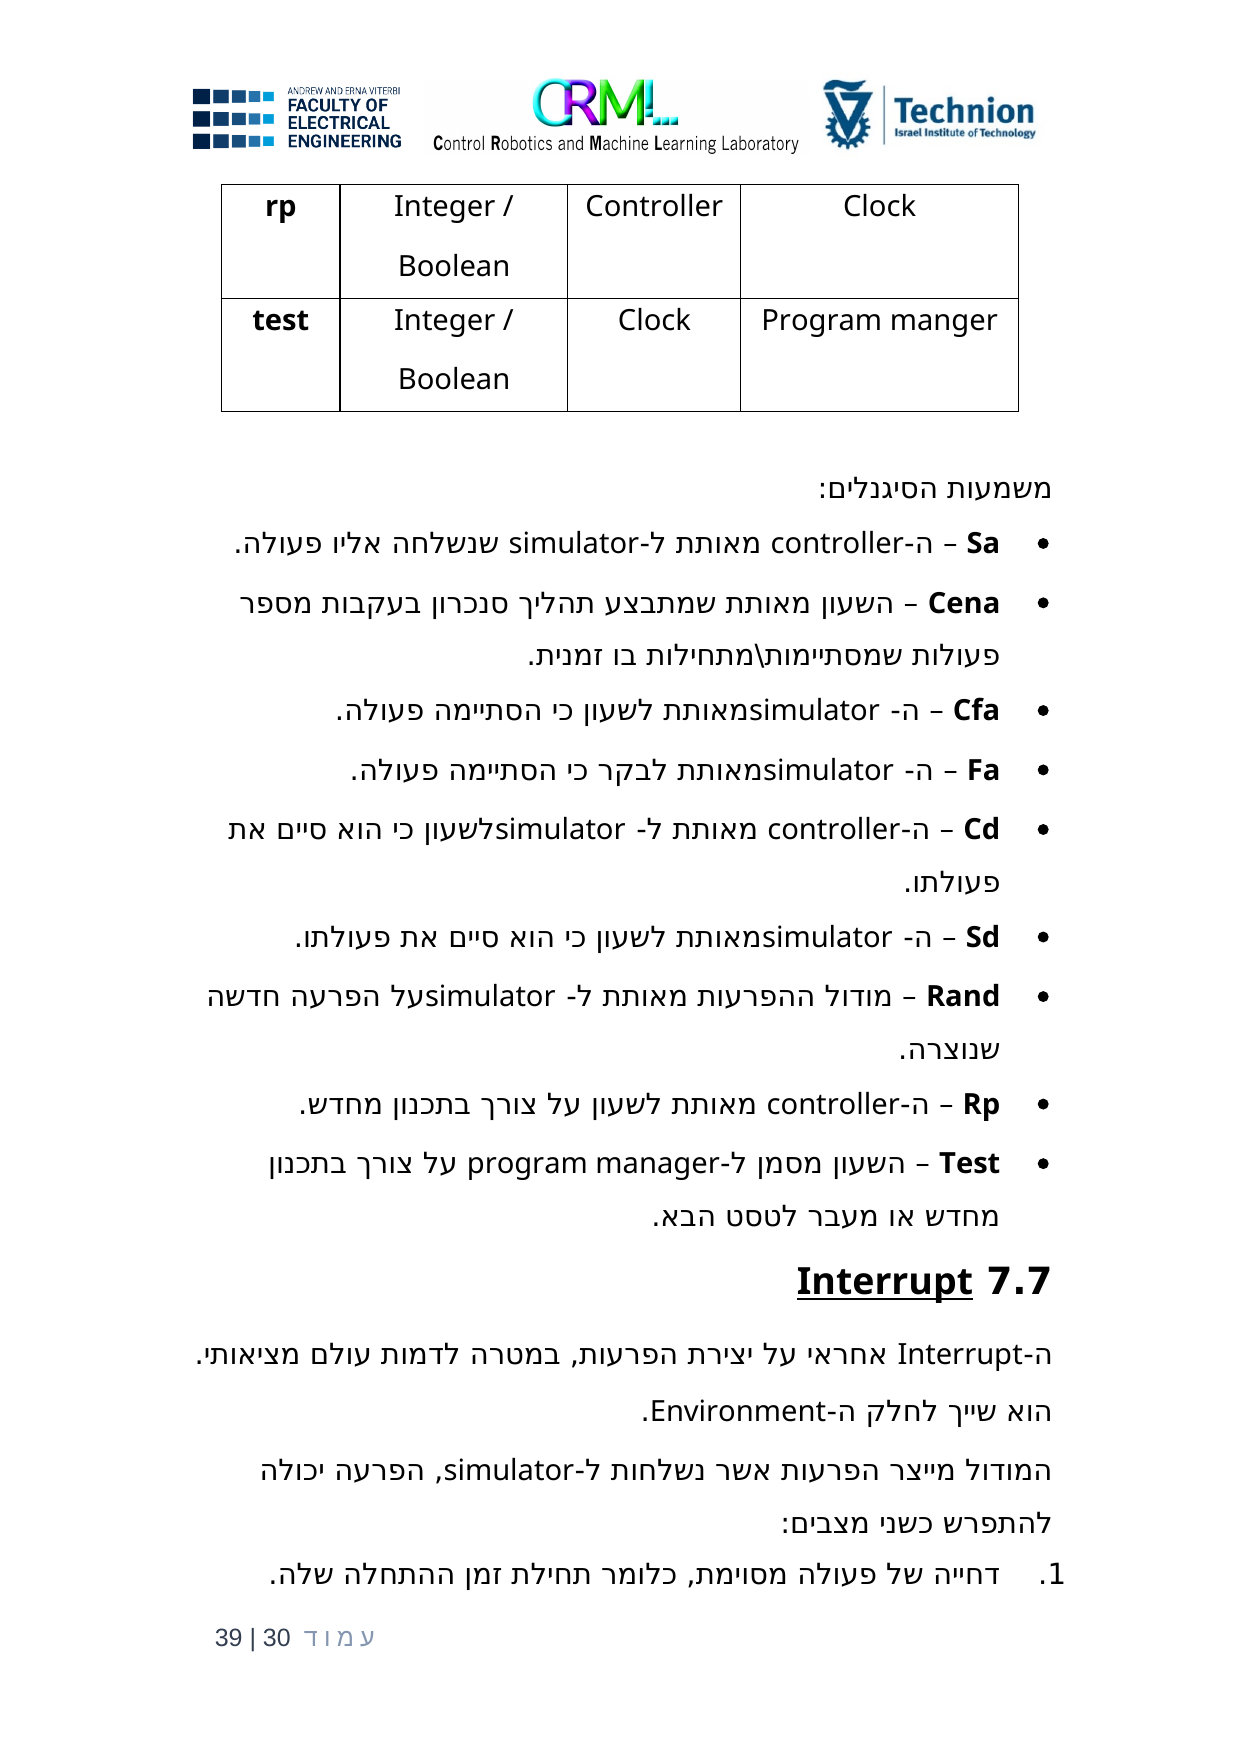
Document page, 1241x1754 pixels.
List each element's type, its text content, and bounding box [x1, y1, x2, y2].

list Sd – ה- simulatorמאותת לשעון כי הוא סיים את פעולתו. [187, 916, 1038, 956]
table_cell Integer / Boolean [341, 299, 567, 411]
list Cd – ה-controller מאותת ל- simulatorלשעון כי הוא סיים את פעולתו. [187, 808, 1038, 899]
text המודול מייצר הפרעות אשר נשלחות ל-simulator, הפרעה יכולה להתפרש כשני מצבים: [187, 1450, 1053, 1540]
text ה-Interrupt אחראי על יצירת הפרעות, במטרה לדמות עולם מציאותי. הוא שייך לחלק ה-Environment. [187, 1333, 1053, 1430]
table_cell Clock [741, 185, 1018, 298]
table_cell test [222, 299, 339, 411]
picture [187, 79, 418, 157]
list Test – השעון מסמן ל-program manager על צורך בתכנון מחדש או מעבר לטסט הבא. [187, 1143, 1038, 1233]
list Sa – ה-controller מאותת ל-simulator שנשלחה אליו פעולה. [187, 522, 1038, 562]
table_cell Program manger [741, 299, 1018, 411]
list Fa – ה- simulatorמאותת לבקר כי הסתיימה פעולה. [187, 749, 1038, 789]
list Cfa – ה- simulatorמאותת לשעון כי הסתיימה פעולה. [187, 689, 1038, 729]
table_cell rp [222, 185, 339, 298]
list דחייה של פעולה מסוימת, כלומר תחילת זמן ההתחלה שלה. [187, 1557, 1038, 1591]
table_cell Clock [568, 299, 740, 411]
picture [424, 73, 1044, 157]
table_cell Integer / Boolean [341, 185, 567, 298]
text משמעות הסיגנלים: [187, 472, 1053, 506]
list Rp – ה-controller מאותת לשעון על צורך בתכנון מחדש. [187, 1083, 1038, 1123]
subtitle 7.7 Interrupt [187, 1254, 1053, 1306]
list Rand – מודול ההפרעות מאותת ל- simulatorעל הפרעה חדשה שנוצרה. [187, 976, 1038, 1066]
table_cell Controller [568, 185, 740, 298]
list Cena – השעון מאותת שמתבצע תהליך סנכרון בעקבות מספר פעולות שמסתיימות\מתחילות בו זמנית. [187, 582, 1038, 673]
